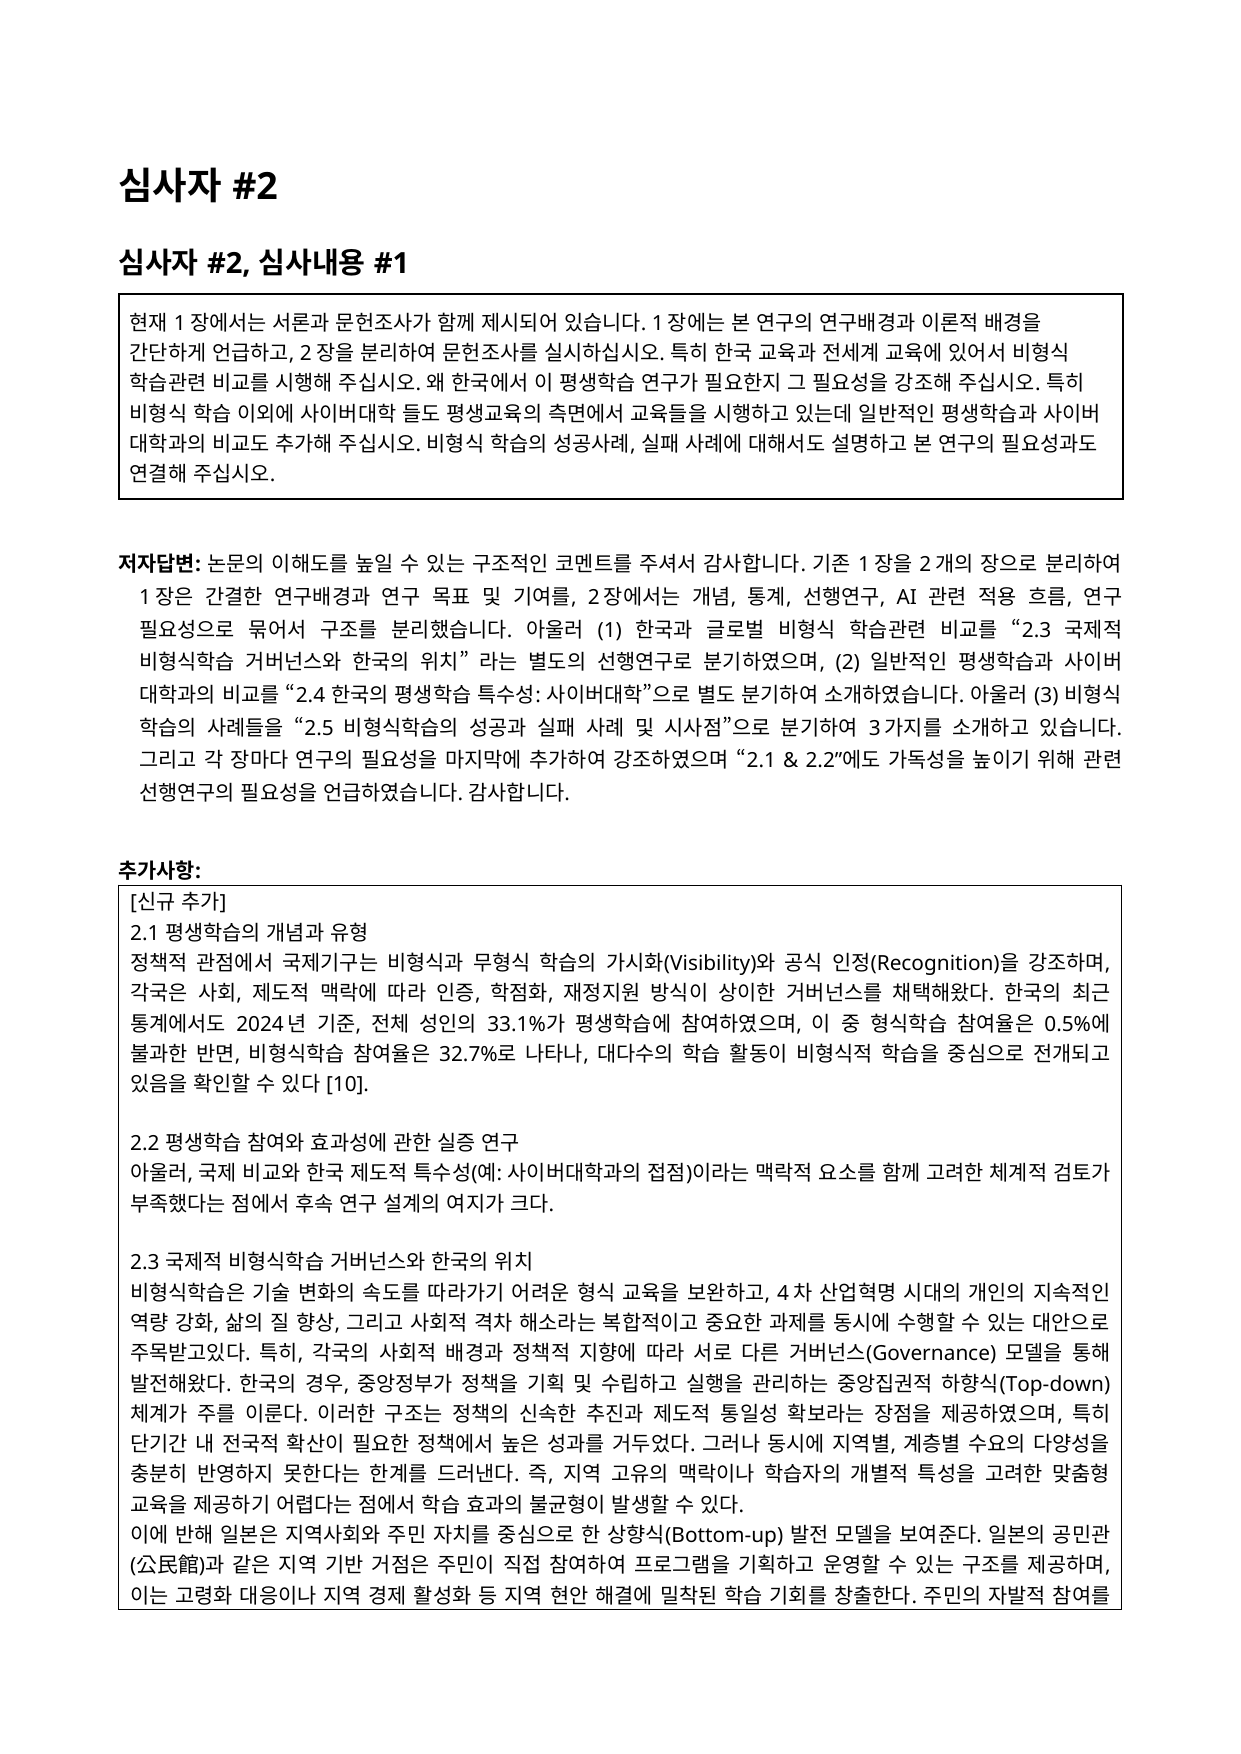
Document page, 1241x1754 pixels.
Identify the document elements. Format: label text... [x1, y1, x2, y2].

subtitle 심사자 #2 [118, 156, 1122, 210]
text 저자답변: 논문의 이해도를 높일 수 있는 구조적인 코멘트를 주셔서 감사합니다. 기존 1장을 2개의 장으로 분리하여 1장은 간결한 연구배경과 연구 목표 및 기여를, 2장에서는 개념, 통계, 선행연구, AI 관련 적용 흐름, 연구 필요성으로 묶어서 구조를 분리했습니다. 아울러 (1) 한국과 글로벌 비형식 학습관련 비교를 “2.3 국제적 비형식학습 거버넌스와 한국의 위치” 라는 별도의 선행연구로 분기하였으며, (2) 일반적인 평생학습과 사이버 대학과의 비교를 “2.4 한국의 평생학습 특수성: 사이버대학”으로 별도 분기하여 소개하였습니다. 아울러 (3) 비형식 학습의 사례들을 “2.5 비형식학습의 성공과 실패 사례 및 시사점”으로 분기하여 3가지를 소개하고 있습니다. 그리고 각 장마다 연구의 필요성을 마지막에 추가하여 강조하였으며 “2.1 & 2.2”에도 가독성을 높이기 위해 관련 선행연구의 필요성을 언급하였습니다. 감사합니다. [118, 547, 1122, 807]
subtitle 심사자 #2, 심사내용 #1 [118, 239, 1122, 282]
table_header 현재 1장에서는 서론과 문헌조사가 함께 제시되어 있습니다. 1장에는 본 연구의 연구배경과 이론적 배경을 간단하게 언급하고, 2장을 분리하여 문헌조사를 실시하십시오. 특히 한국 교육과 전세계 교육에 있어서 비형식 학습관련 비교를 시행해 주십시오. 왜 한국에서 이 평생학습 연구가 필요한지 그 필요성을 강조해 주십시오. 특히 비형식 학습 이외에 사이버대학 들도 평생교육의 측면에서 교육들을 시행하고 있는데 일반적인 평생학습과 사이버 대학과의 비교도 추가해 주십시오. 비형식 학습의 성공사례, 실패 사례에 대해서도 설명하고 본 연구의 필요성과도 연결해 주십시오. [120, 295, 1122, 498]
text 추가사항: [118, 854, 1122, 884]
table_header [119, 886, 1121, 1609]
